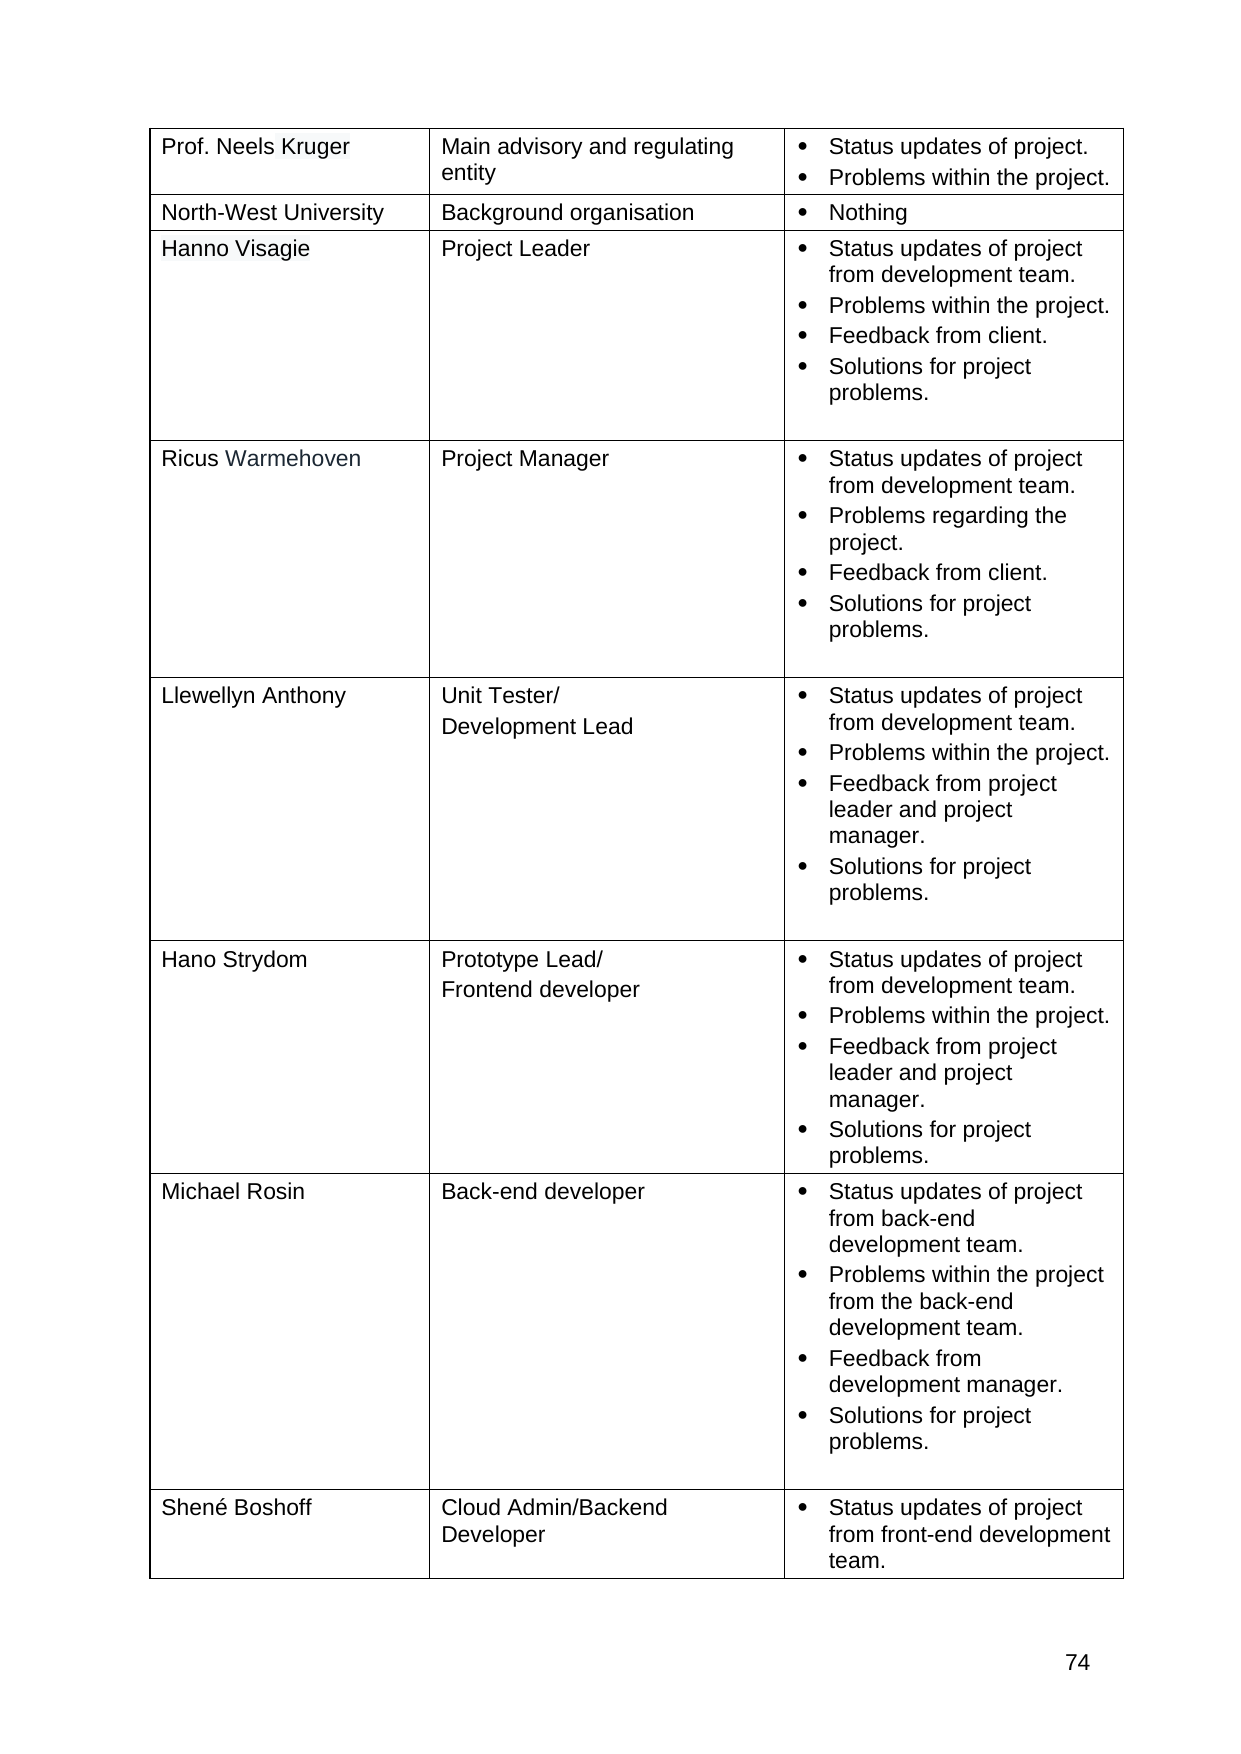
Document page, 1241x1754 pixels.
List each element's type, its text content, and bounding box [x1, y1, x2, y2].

table_cell Status updates of project from back-end development team. Problems within the project from the back-end development team. Feedback from development manager. Solutions for project problems. [785, 1174, 1123, 1489]
table_cell Nothing [785, 195, 1123, 230]
table_cell Shené Boshoff [151, 1490, 429, 1577]
table_cell Main advisory and regulating entity [430, 129, 784, 194]
table_cell Status updates of project from development team. Problems regarding the project. Feedback from client. Solutions for project problems. [785, 441, 1123, 677]
table_cell Michael Rosin [151, 1174, 429, 1489]
table_cell Status updates of project from development team. Problems within the project. Feedback from project leader and project manager. Solutions for project problems. [785, 941, 1123, 1173]
table_cell Hanno Visagie [151, 231, 429, 440]
table_cell Status updates of project from development team. Problems within the project. Feedback from client. Solutions for project problems. [785, 231, 1123, 440]
table_cell Prof. Neels Kruger [151, 129, 429, 194]
table_cell Status updates of project. Problems within the project. [785, 129, 1123, 194]
table_cell Background organisation [430, 195, 784, 230]
table_cell Project Manager [430, 441, 784, 677]
table_cell Unit Tester/ Development Lead [430, 678, 784, 940]
table_cell Llewellyn Anthony [151, 678, 429, 940]
table_cell Back-end developer [430, 1174, 784, 1489]
table_cell Hano Strydom [151, 941, 429, 1173]
table_cell Ricus Warmehoven [151, 441, 429, 677]
table_cell Status updates of project from development team. Problems within the project. Feedback from project leader and project manager. Solutions for project problems. [785, 678, 1123, 940]
table_cell Prototype Lead/ Frontend developer [430, 941, 784, 1173]
table_cell North-West University [151, 195, 429, 230]
table_cell Cloud Admin/Backend Developer [430, 1490, 784, 1577]
table_cell Project Leader [430, 231, 784, 440]
